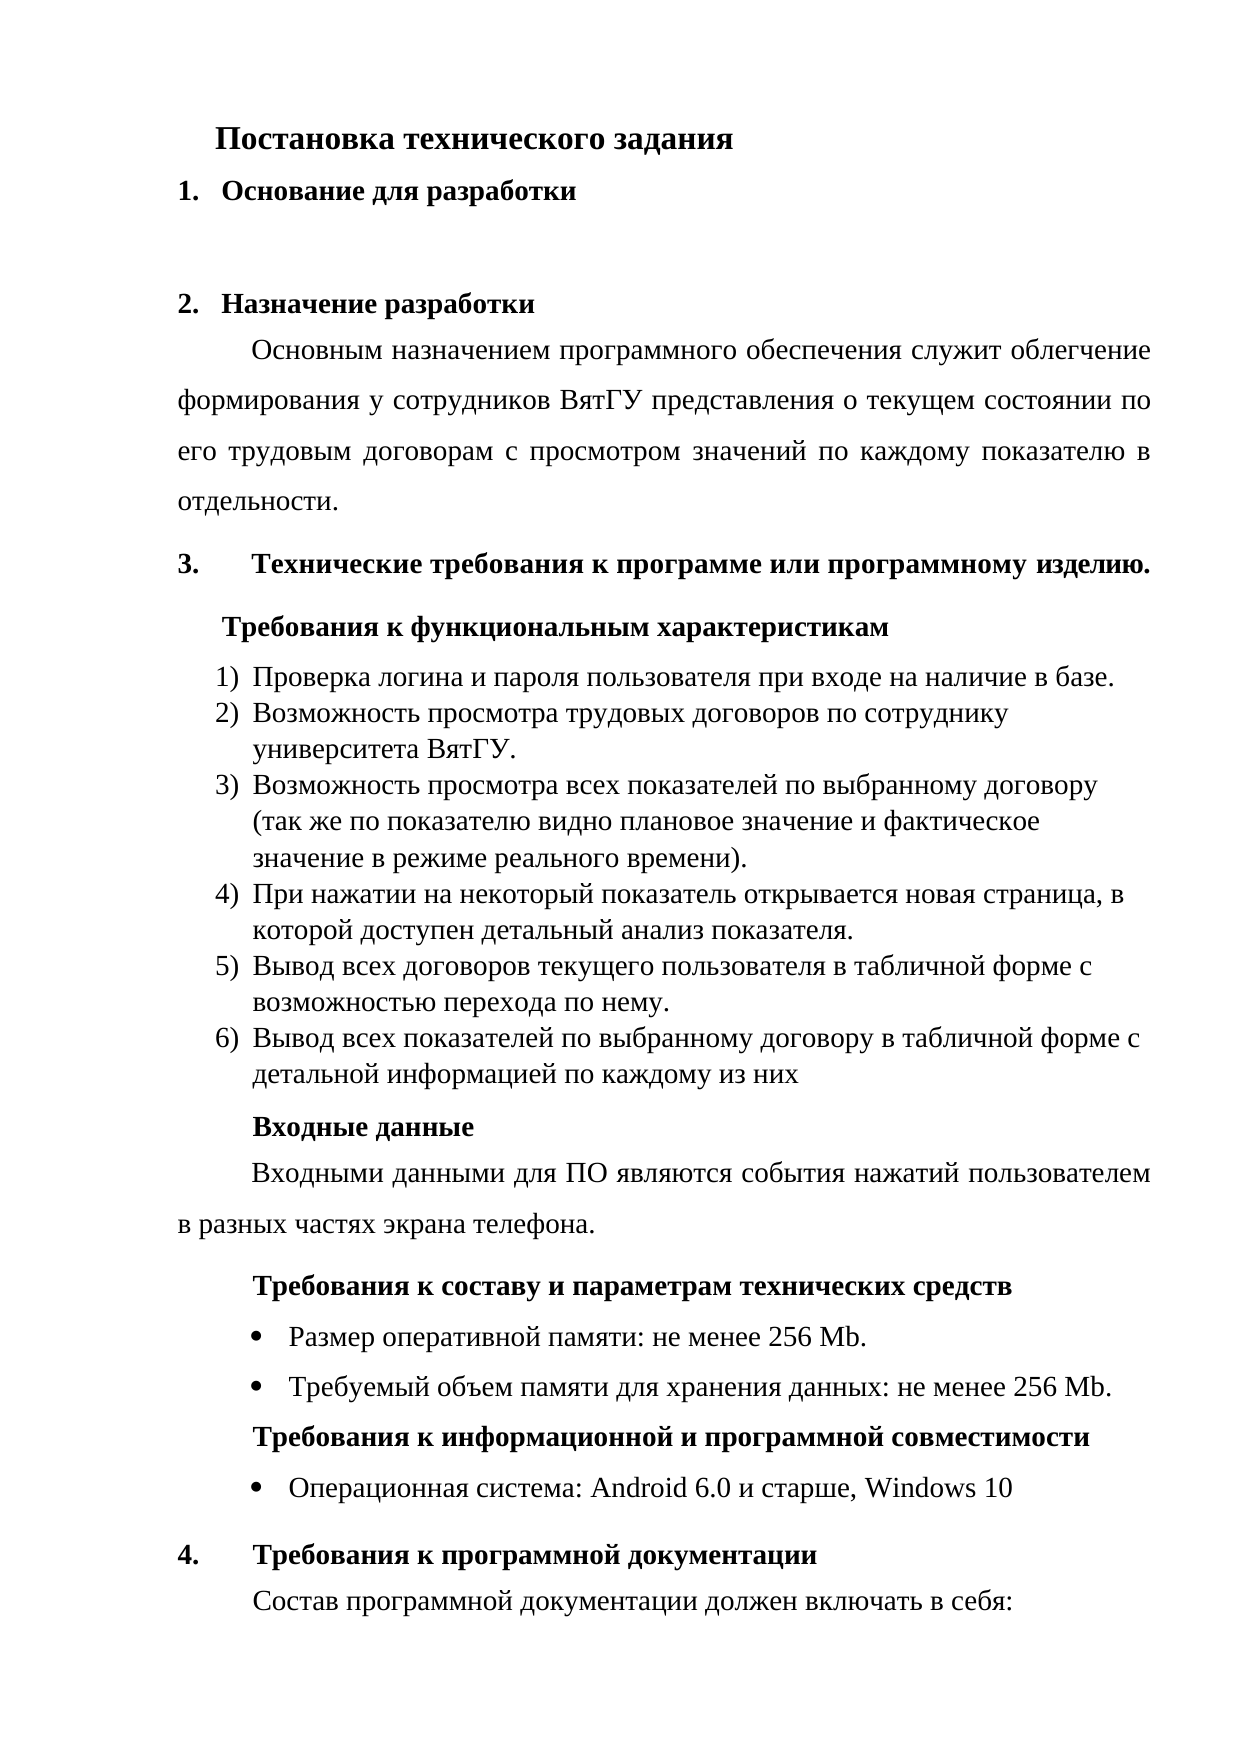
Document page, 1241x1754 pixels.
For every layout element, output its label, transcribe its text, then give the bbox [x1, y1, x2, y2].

list Возможность просмотра трудовых договоров по сотруднику университета ВятГУ. [215, 695, 1152, 765]
list Технические требования к программе или программному изделию. [177, 546, 1152, 579]
text Состав программной документации должен включать в себя: [215, 1583, 1152, 1616]
text Требования к функциональным характеристикам [222, 609, 1152, 642]
text Основным назначением программного обеспечения служит облегчение формирования у сотрудников ВятГУ представления о текущем состоянии по его трудовым договорам с просмотром значений по каждому показателю в отдельности. [177, 332, 1152, 517]
list Операционная система: Android 6.0 и старше, Windows 10 [251, 1470, 1152, 1503]
list Размер оперативной памяти: не менее 256 Mb. [251, 1319, 1152, 1352]
text Входными данными для ПО являются события нажатий пользователем в разных частях экрана телефона. [177, 1155, 1152, 1239]
text Постановка технического задания [215, 118, 1152, 156]
list Назначение разработки [177, 286, 1152, 320]
list Проверка логина и пароля пользователя при входе на наличие в базе. [215, 659, 1152, 692]
text Требования к составу и параметрам технических средств [252, 1268, 1152, 1302]
list Возможность просмотра всех показателей по выбранному договору (так же по показателю видно плановое значение и фактическое значение в режиме реального времени). [215, 767, 1152, 873]
list Требуемый объем памяти для хранения данных: не менее 256 Mb. [251, 1369, 1152, 1403]
list Требования к программной документации [177, 1537, 1152, 1570]
text Входные данные [252, 1109, 1152, 1143]
list Вывод всех договоров текущего пользователя в табличной форме с возможностью перехода по нему. [215, 948, 1152, 1018]
text Требования к информационной и программной совместимости [252, 1419, 1152, 1453]
list Вывод всех показателей по выбранному договору в табличной форме с детальной информацией по каждому из них [215, 1020, 1152, 1090]
list Основание для разработки [177, 173, 1152, 207]
list При нажатии на некоторый показатель открывается новая страница, в которой доступен детальный анализ показателя. [215, 876, 1152, 946]
